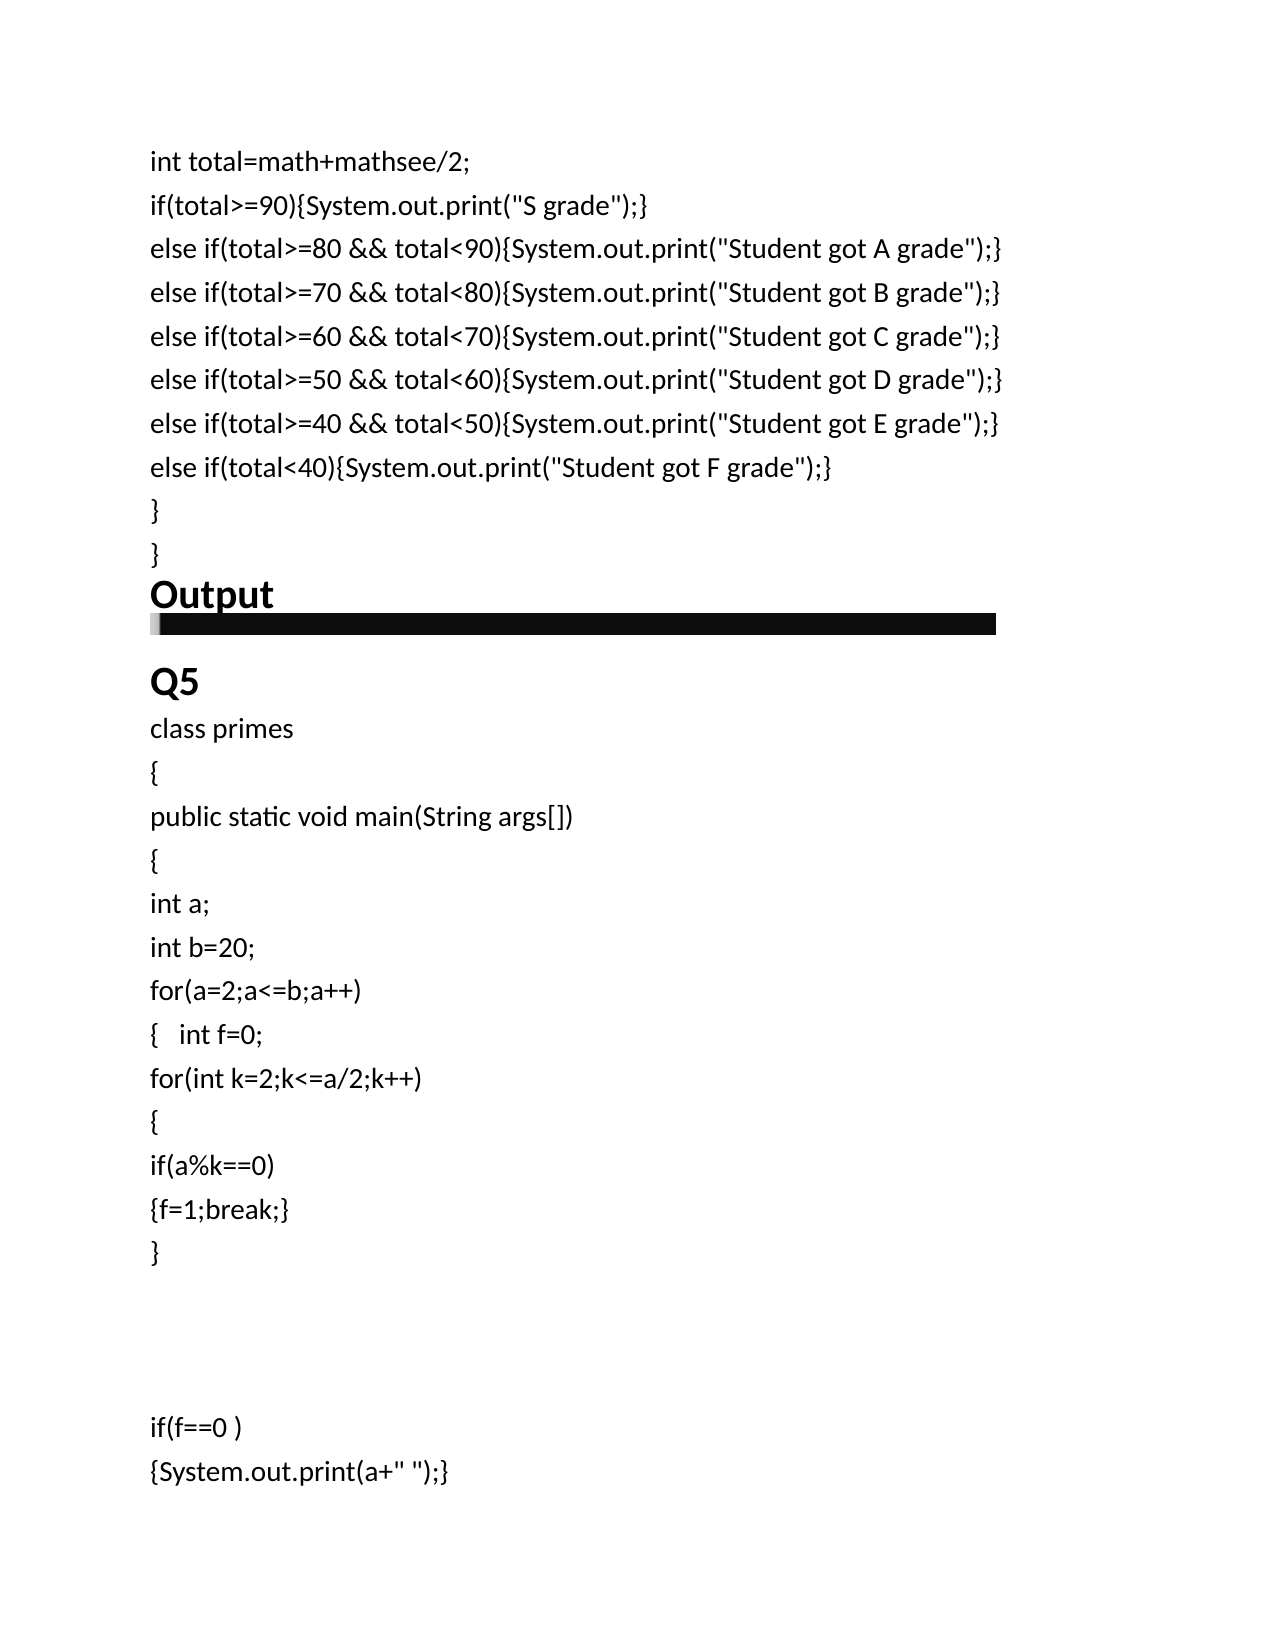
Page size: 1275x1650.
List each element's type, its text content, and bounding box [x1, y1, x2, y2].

text for(int k=2;k<=a/2;k++) [150, 1067, 1125, 1093]
text int total=math+mathsee/2; [150, 150, 1125, 177]
text {System.out.print(a+" ");} [150, 1459, 1125, 1486]
text for(a=2;a<=b;a++) [150, 979, 1125, 1006]
text } [150, 499, 1125, 526]
text {f=1;break;} [150, 1197, 1125, 1224]
text class primes [150, 717, 1125, 744]
text else if(total>=50 && total<60){System.out.print("Student got D grade");} [150, 368, 1125, 395]
text else if(total>=40 && total<50){System.out.print("Student got E grade");} [150, 412, 1125, 439]
text if(total>=90){System.out.print("S grade");} [150, 194, 1125, 221]
text if(a%k==0) [150, 1154, 1125, 1181]
text } [150, 1241, 1125, 1268]
text } [150, 543, 1125, 570]
text if(f==0 ) [150, 1416, 1125, 1443]
text else if(total<40){System.out.print("Student got F grade");} [150, 456, 1125, 482]
text else if(total>=60 && total<70){System.out.print("Student got C grade");} [150, 324, 1125, 352]
text { [150, 1110, 1125, 1137]
text Output [150, 586, 1125, 613]
text public static void main(String args[]) [150, 805, 1125, 832]
text { [150, 761, 1125, 788]
text { int f=0; [150, 1023, 1125, 1050]
text int b=20; [150, 936, 1125, 963]
text else if(total>=80 && total<90){System.out.print("Student got A grade");} [150, 237, 1125, 264]
text int a; [150, 892, 1125, 919]
text Q5 [150, 674, 1125, 701]
text else if(total>=70 && total<80){System.out.print("Student got B grade");} [150, 281, 1125, 308]
text { [150, 848, 1125, 875]
